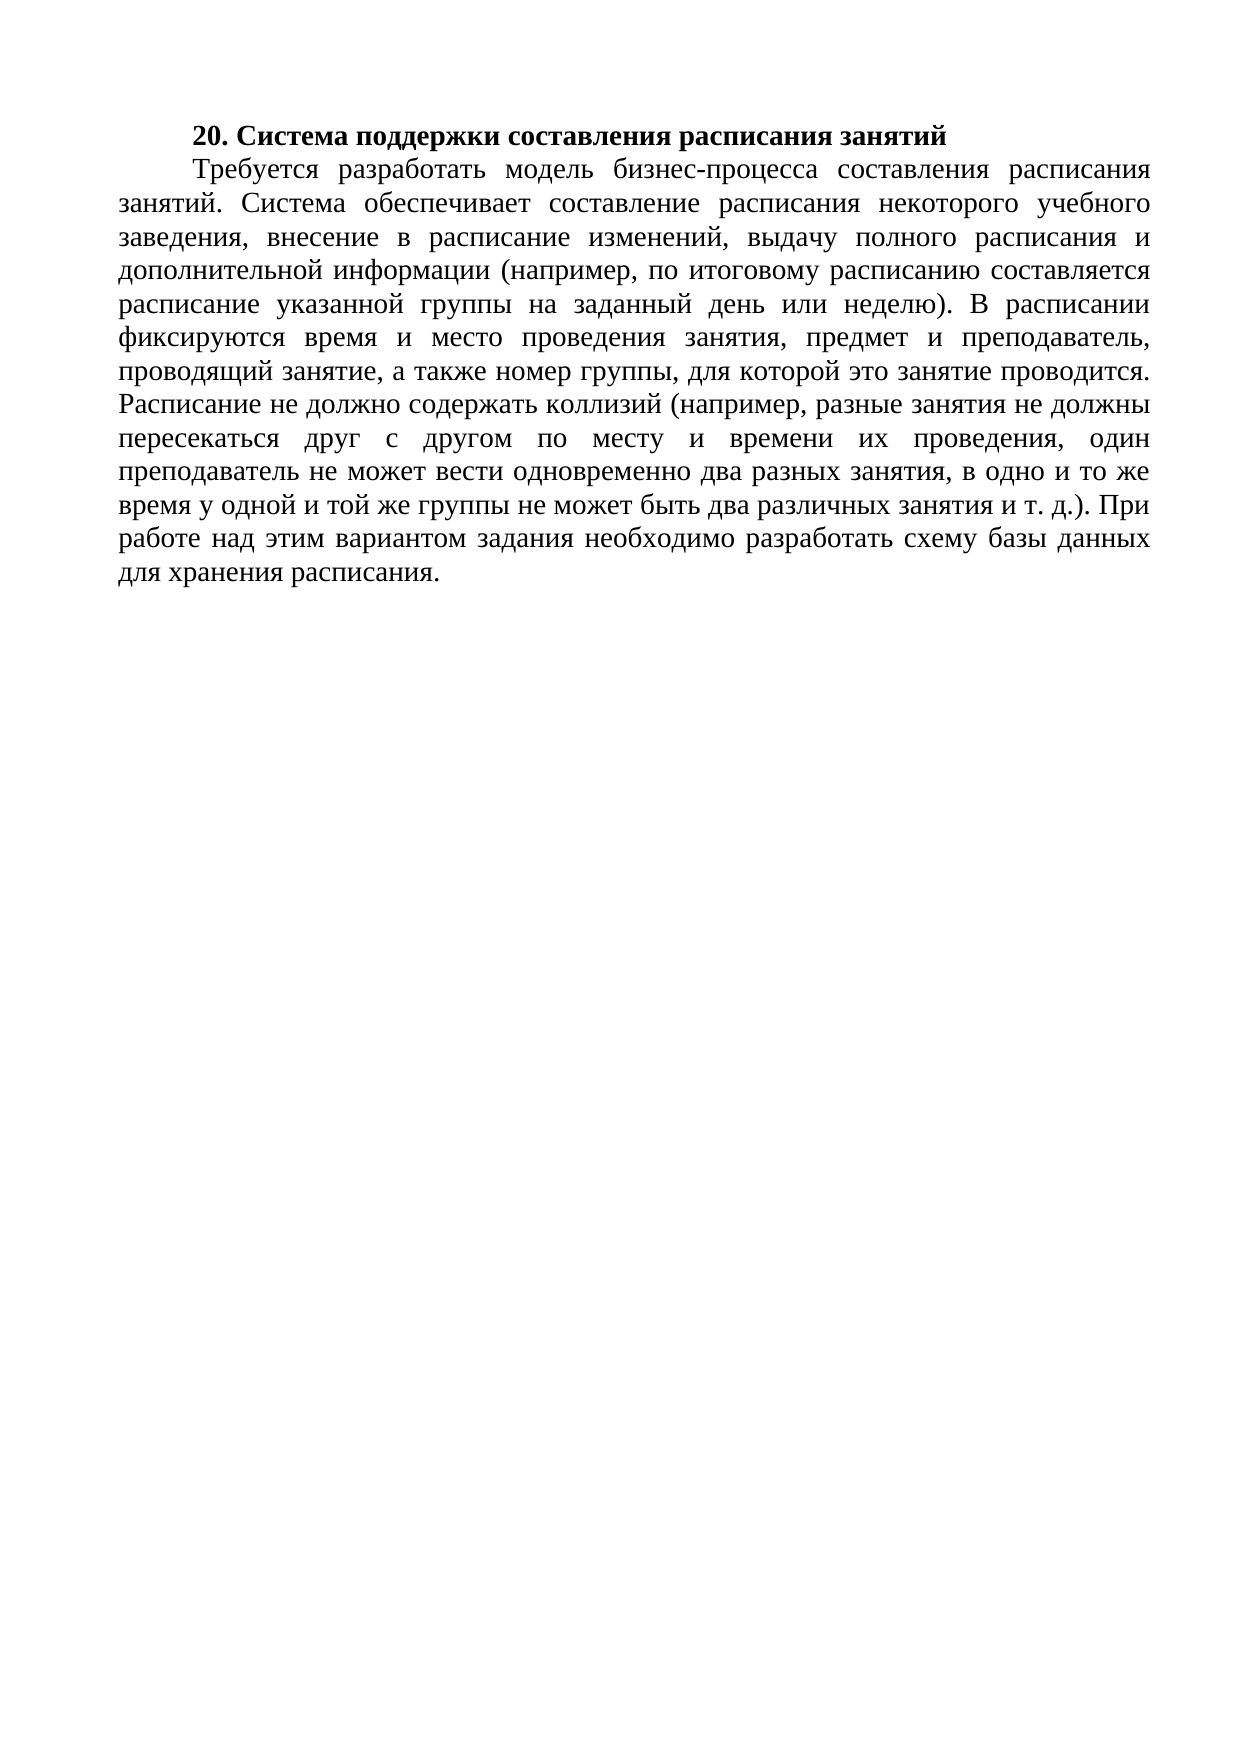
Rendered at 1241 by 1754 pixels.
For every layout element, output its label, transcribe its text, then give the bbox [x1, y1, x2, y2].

text 20. Система поддержки составления расписания занятий [118, 118, 1152, 152]
text Требуется разработать модель бизнес-процесса составления расписания занятий. Система обеспечивает составление расписания некоторого учебного заведения, внесение в расписание изменений, выдачу полного расписания и дополнительной информации (например, по итоговому расписанию составляется расписание указанной группы на заданный день или неделю). В расписании фиксируются время и место проведения занятия, предмет и преподаватель, проводящий занятие, а также номер группы, для которой это занятие проводится. Расписание не должно содержать коллизий (например, разные занятия не должны пересекаться друг с другом по месту и времени их проведения, один преподаватель не может вести одновременно два разных занятия, в одно и то же время у одной и той же группы не может быть два различных занятия и т. д.). При работе над этим вариантом задания необходимо разработать схему базы данных для хранения расписания. [118, 152, 1152, 588]
